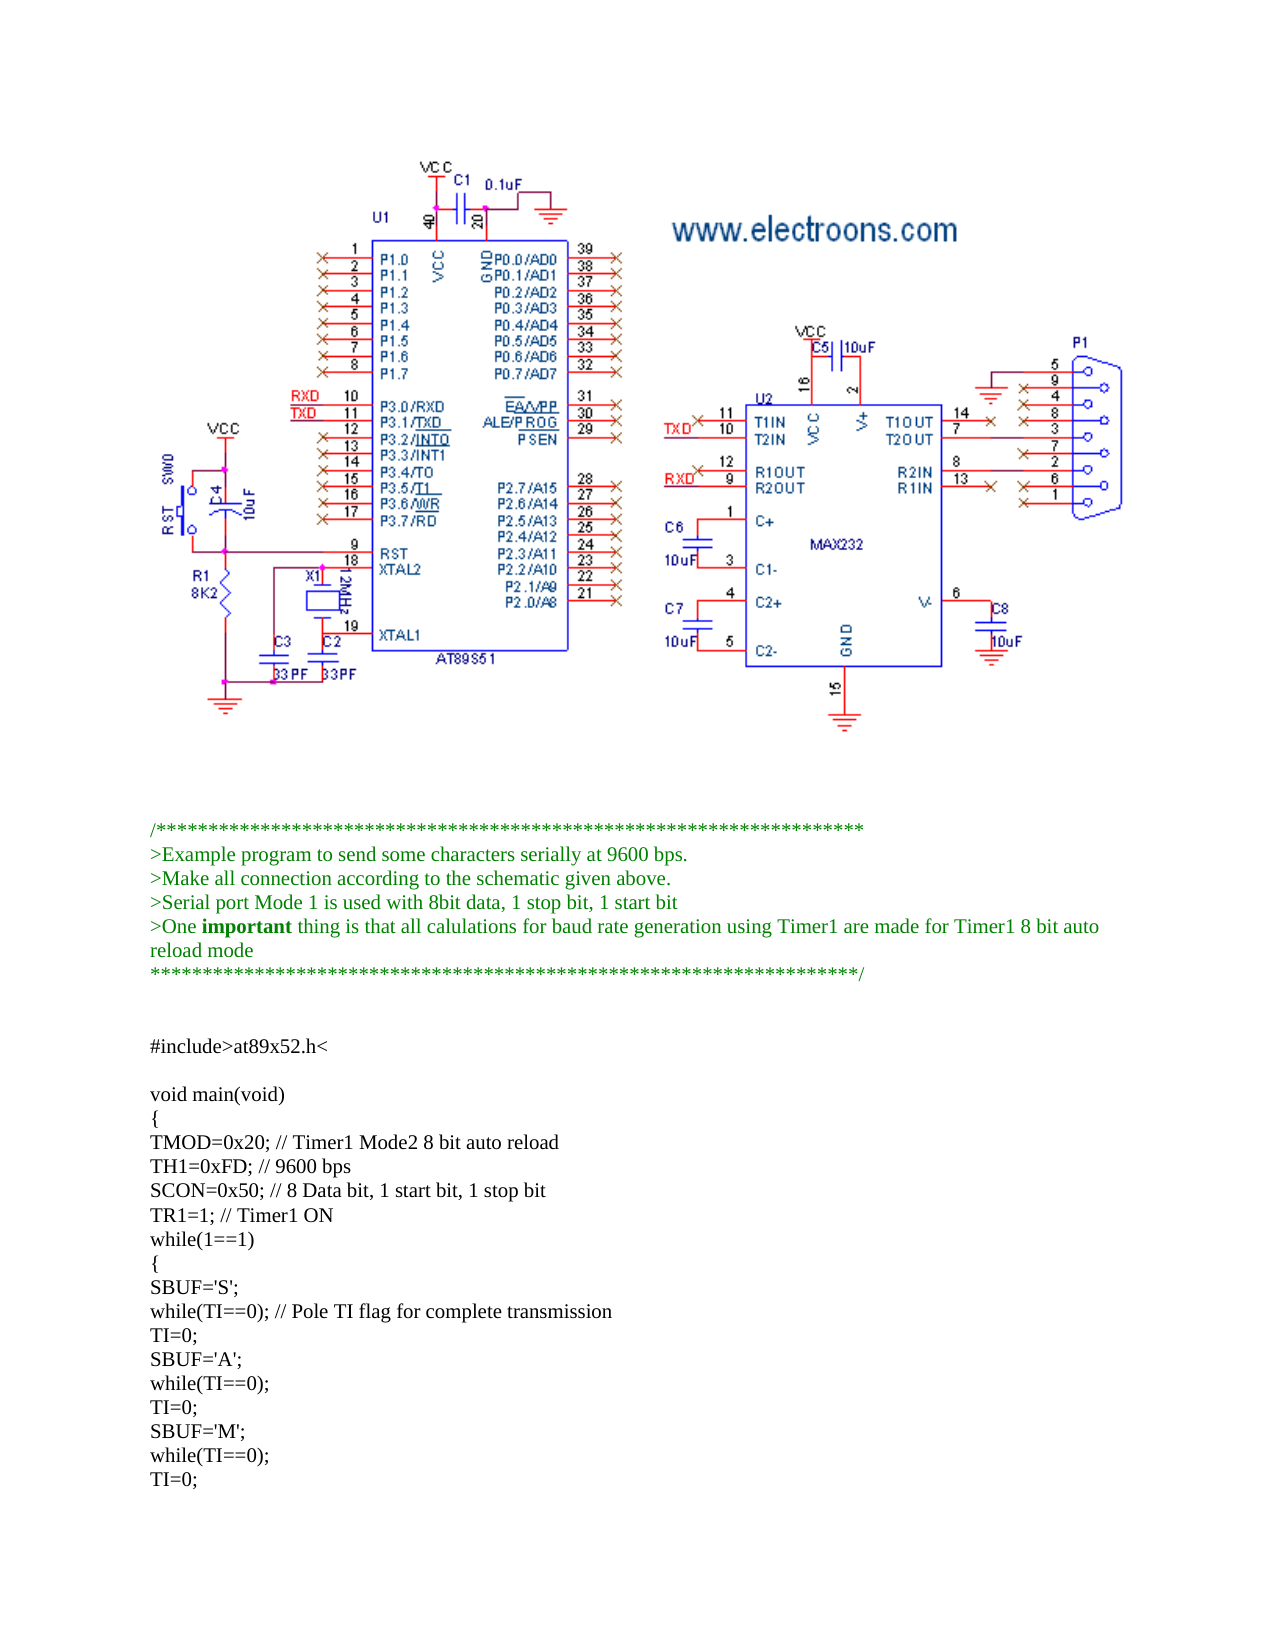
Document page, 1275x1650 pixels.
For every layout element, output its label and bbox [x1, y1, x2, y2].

table_header [149, 150, 1133, 1493]
picture [150, 151, 1133, 741]
